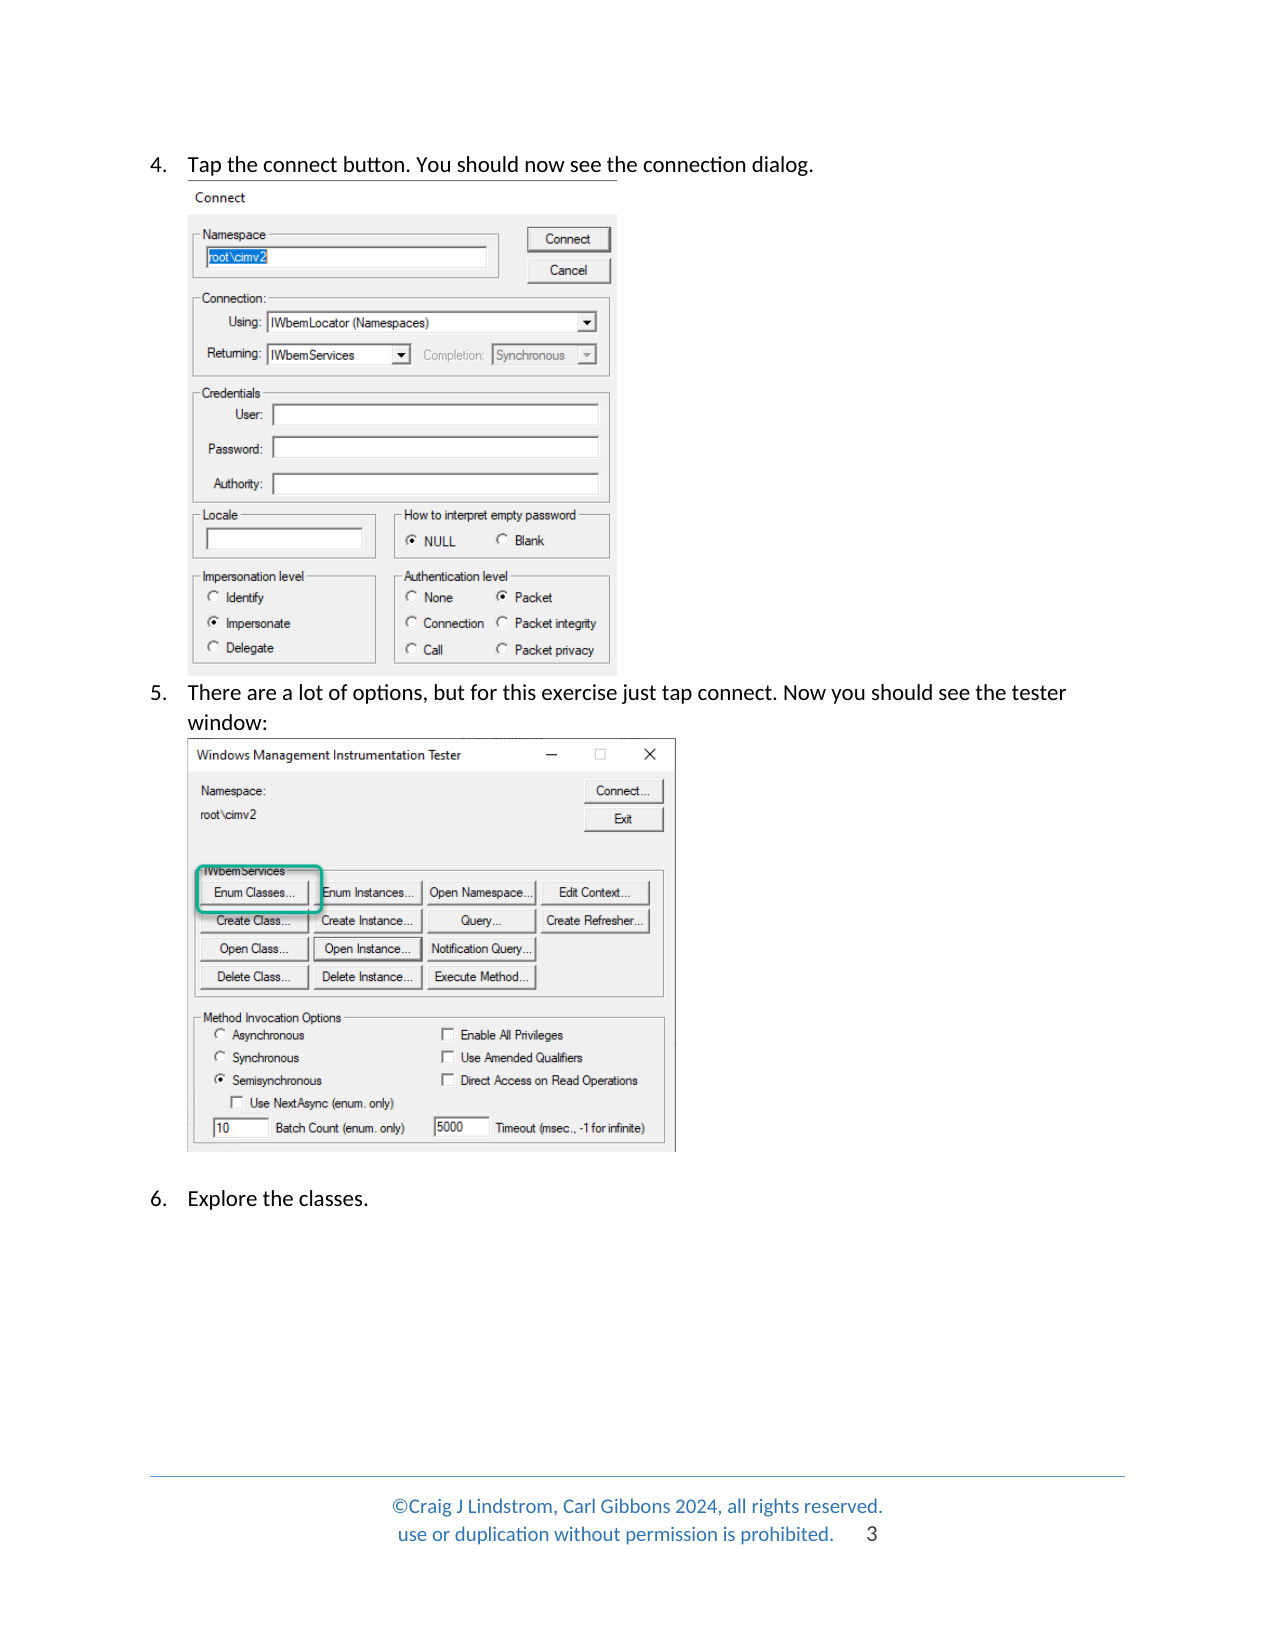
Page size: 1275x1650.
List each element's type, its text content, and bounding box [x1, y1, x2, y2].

picture [187, 738, 676, 1152]
list Explore the classes. [150, 1184, 1125, 1212]
picture [187, 180, 618, 676]
